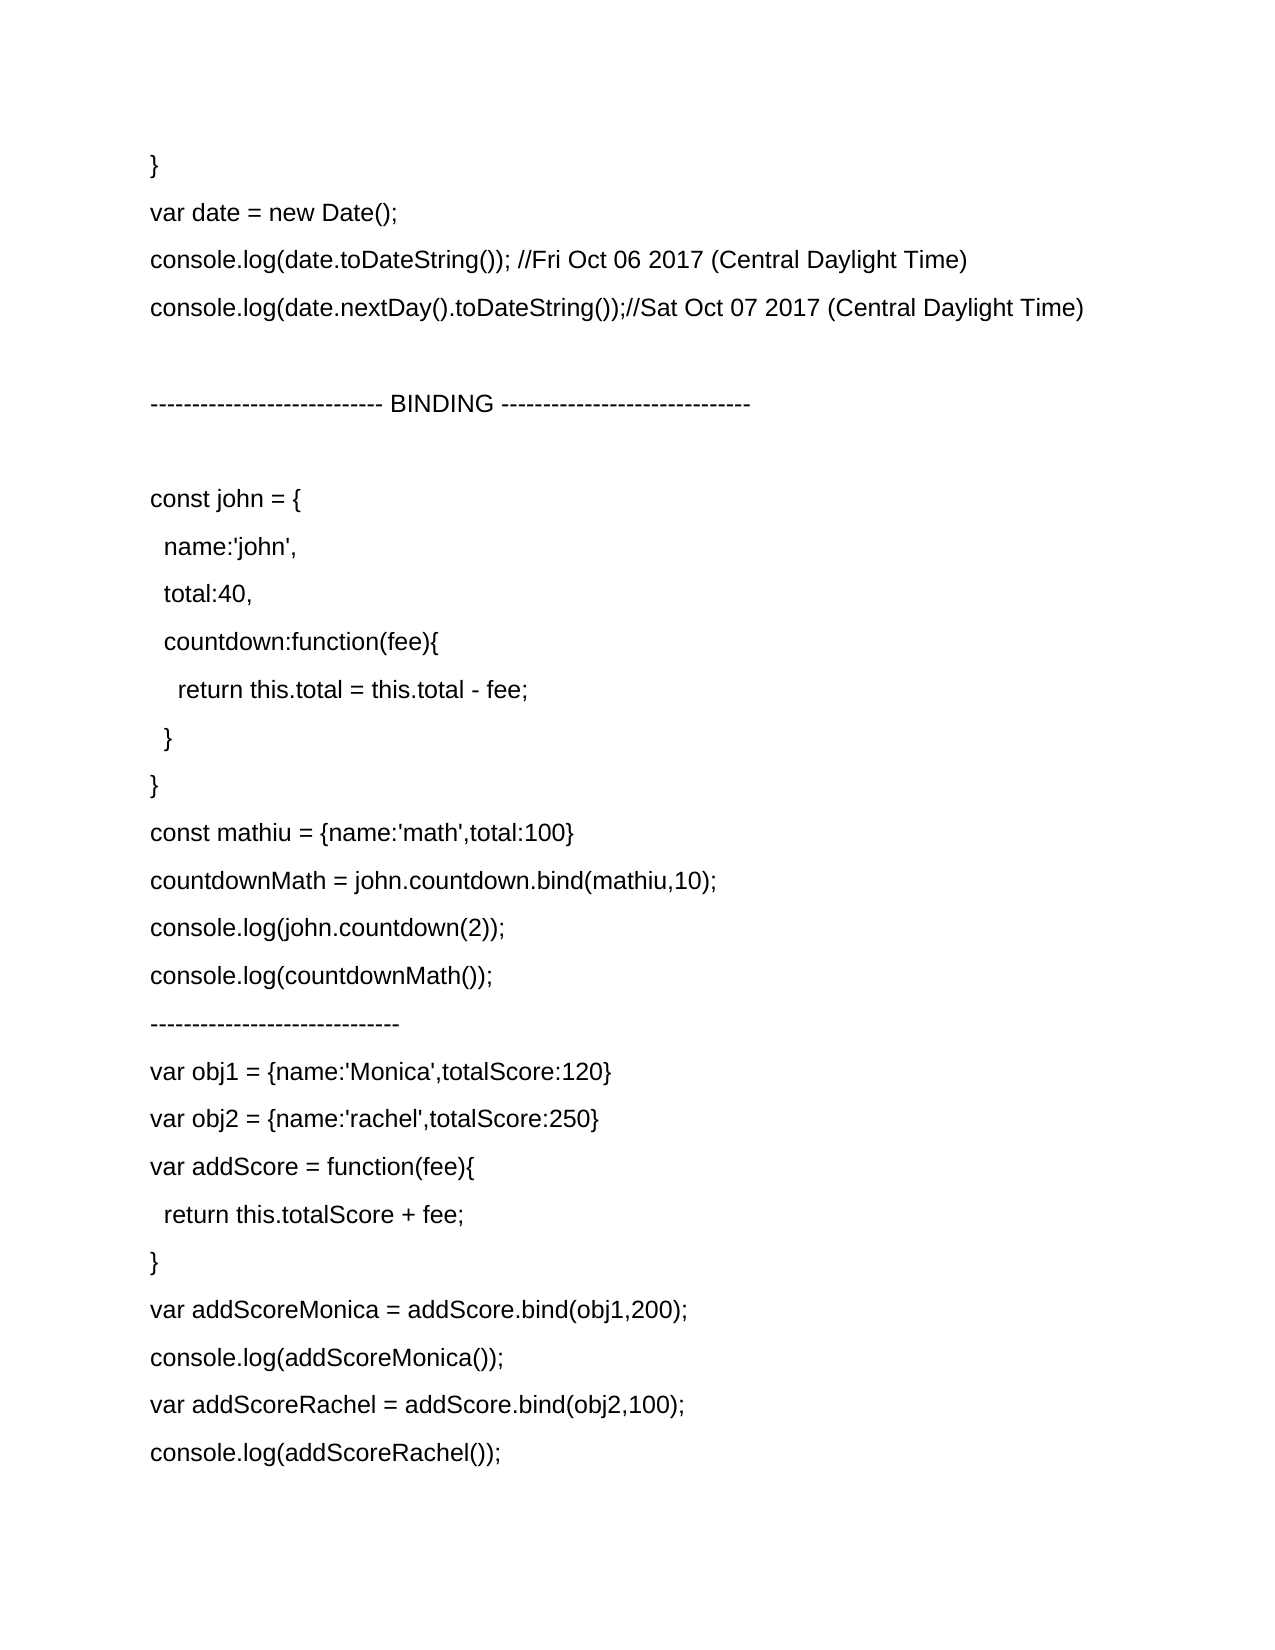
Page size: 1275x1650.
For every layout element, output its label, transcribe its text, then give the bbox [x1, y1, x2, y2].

text var obj1 = {name:'Monica',totalScore:120} [150, 1056, 1125, 1085]
text ------------------------------ [150, 1009, 1125, 1037]
text } [150, 770, 1125, 799]
text var addScoreRachel = addScore.bind(obj2,100); [150, 1390, 1125, 1419]
text const john = { [150, 484, 1125, 513]
text console.log(john.countdown(2)); [150, 913, 1125, 942]
text name:'john', [150, 532, 1125, 560]
text var obj2 = {name:'rachel',totalScore:250} [150, 1104, 1125, 1133]
text console.log(countdownMath()); [150, 961, 1125, 990]
text countdown:function(fee){ [150, 627, 1125, 656]
text console.log(date.nextDay().toDateString());//Sat Oct 07 2017 (Central Daylight Time) [150, 293, 1125, 322]
text ---------------------------- BINDING ------------------------------ [150, 388, 1125, 417]
text console.log(addScoreMonica()); [150, 1343, 1125, 1371]
text return this.total = this.total - fee; [150, 675, 1125, 703]
text const mathiu = {name:'math',total:100} [150, 818, 1125, 847]
text console.log(addScoreRachel()); [150, 1438, 1125, 1467]
text } [150, 722, 1125, 751]
text countdownMath = john.countdown.bind(mathiu,10); [150, 866, 1125, 894]
text var addScore = function(fee){ [150, 1152, 1125, 1181]
text var addScoreMonica = addScore.bind(obj1,200); [150, 1295, 1125, 1324]
text } [150, 1247, 1125, 1276]
text var date = new Date(); [150, 198, 1125, 226]
text return this.totalScore + fee; [150, 1199, 1125, 1228]
text console.log(date.toDateString()); //Fri Oct 06 2017 (Central Daylight Time) [150, 245, 1125, 274]
text } [150, 150, 1125, 179]
text total:40, [150, 579, 1125, 608]
